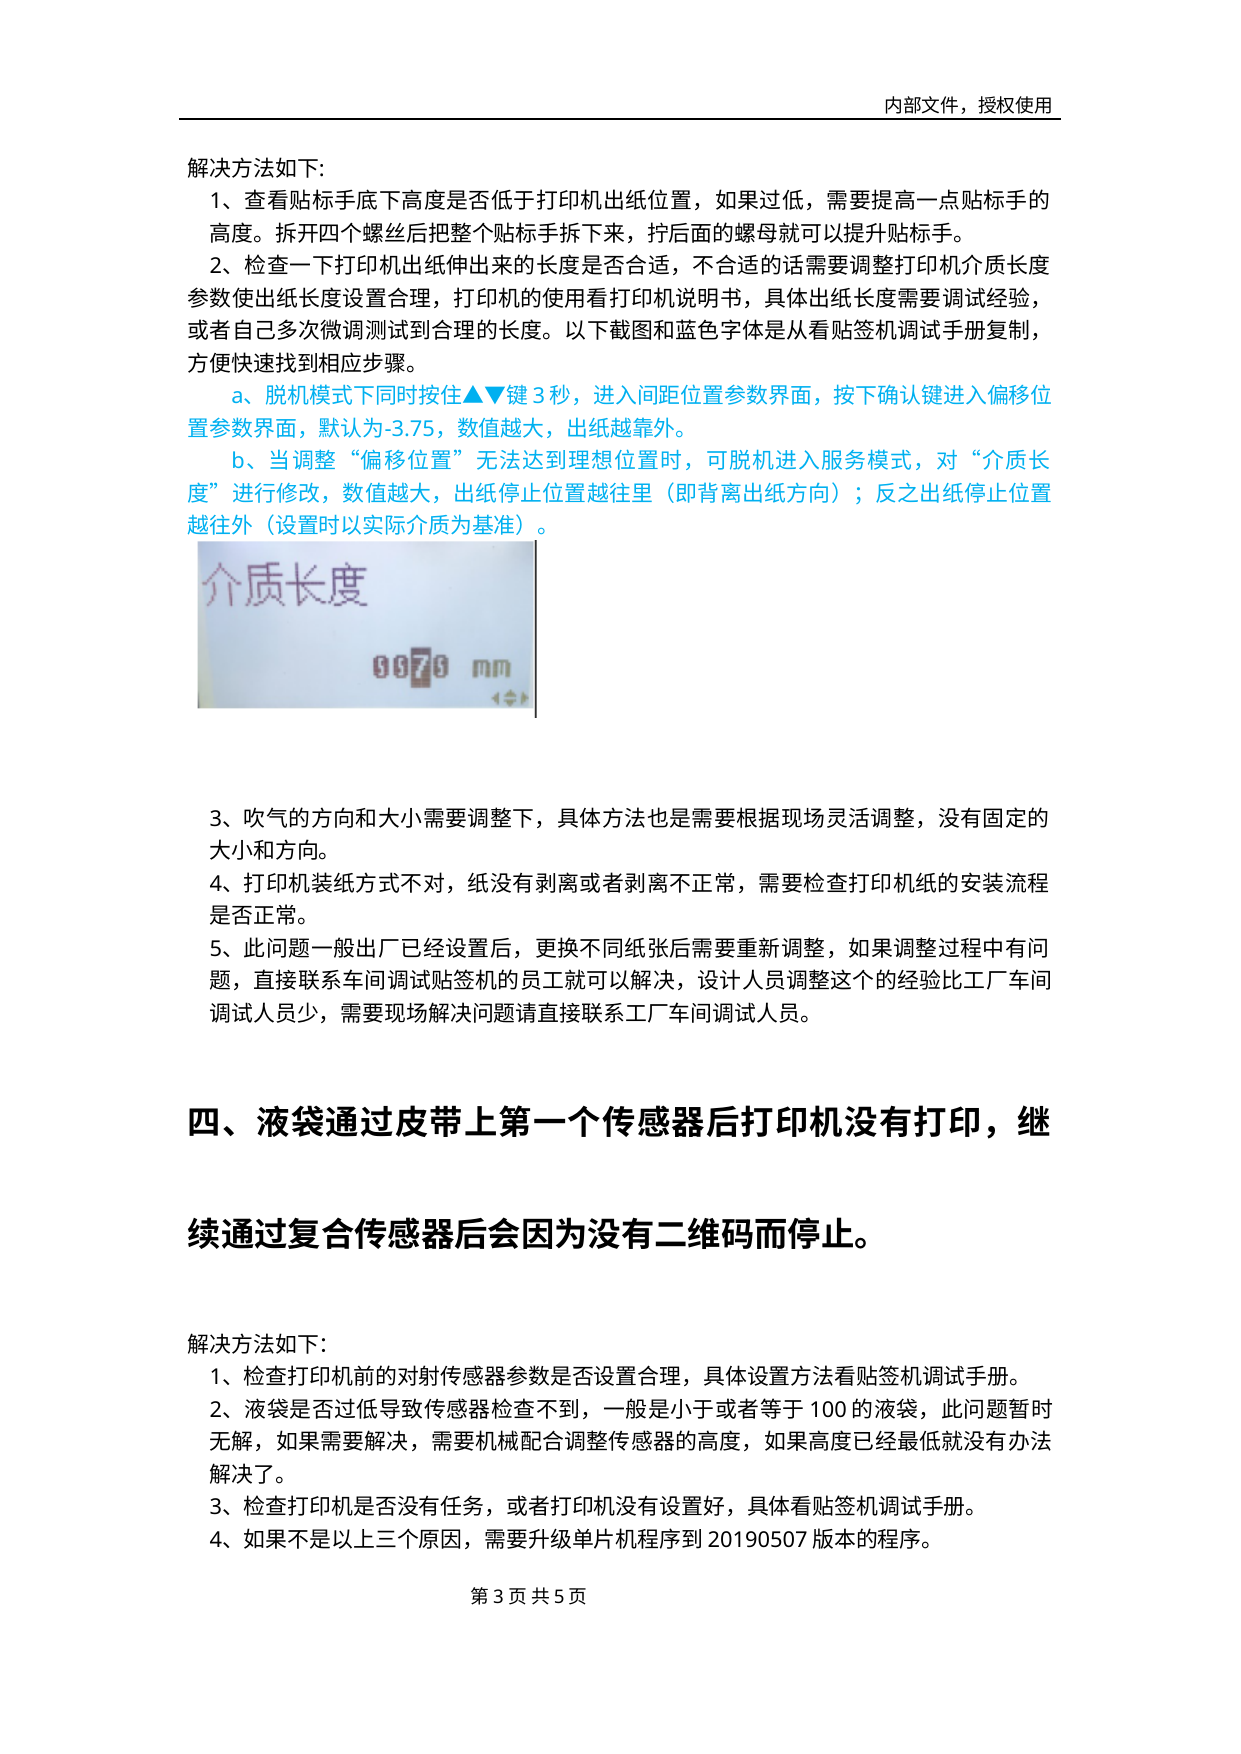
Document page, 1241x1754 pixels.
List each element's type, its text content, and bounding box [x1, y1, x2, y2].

text b、当调整“偏移位置”无法达到理想位置时，可脱机进入服务模式，对“介质长度”进行修改，数值越大，出纸停止位置越往里（即背离出纸方向）；反之出纸停止位置越往外（设置时以实际介质为基准）。 [187, 443, 1053, 541]
list 3、检查打印机是否没有任务，或者打印机没有设置好，具体看贴签机调试手册。 [209, 1489, 1053, 1521]
list 此问题一般出厂已经设置后，更换不同纸张后需要重新调整，如果调整过程中有问题，直接联系车间调试贴签机的员工就可以解决，设计人员调整这个的经验比工厂车间调试人员少，需要现场解决问题请直接联系工厂车间调试人员。 [209, 931, 1053, 1028]
list 4、如果不是以上三个原因，需要升级单片机程序到20190507版本的程序。 [209, 1521, 1053, 1554]
list 1、检查打印机前的对射传感器参数是否设置合理，具体设置方法看贴签机调试手册。 [209, 1359, 1053, 1391]
text a、脱机模式下同时按住▲▼键3秒，进入间距位置参数界面，按下确认键进入偏移位置参数界面，默认为-3.75，数值越大，出纸越靠外。 [187, 378, 1053, 443]
subtitle 四、液袋通过皮带上第一个传感器后打印机没有打印，继续通过复合传感器后会因为没有二维码而停止。 [187, 1088, 1053, 1264]
picture [187, 540, 539, 718]
list 吹气的方向和大小需要调整下，具体方法也是需要根据现场灵活调整，没有固定的大小和方向。 [209, 801, 1053, 866]
text 2、检查一下打印机出纸伸出来的长度是否合适，不合适的话需要调整打印机介质长度参数使出纸长度设置合理，打印机的使用看打印机说明书，具体出纸长度需要调试经验，或者自己多次微调测试到合理的长度。以下截图和蓝色字体是从看贴签机调试手册复制，方便快速找到相应步骤。 [187, 248, 1053, 378]
list 打印机装纸方式不对，纸没有剥离或者剥离不正常，需要检查打印机纸的安装流程是否正常。 [209, 866, 1053, 931]
picture [704, 489, 714, 493]
text 解决方法如下: [187, 151, 1053, 183]
list 2、液袋是否过低导致传感器检查不到，一般是小于或者等于100的液袋，此问题暂时无解，如果需要解决，需要机械配合调整传感器的高度，如果高度已经最低就没有办法解决了。 [209, 1391, 1053, 1489]
text 解决方法如下： [187, 1326, 1053, 1359]
list 1、查看贴标手底下高度是否低于打印机出纸位置，如果过低，需要提高一点贴标手的高度。拆开四个螺丝后把整个贴标手拆下来，拧后面的螺母就可以提升贴标手。 [209, 183, 1053, 248]
